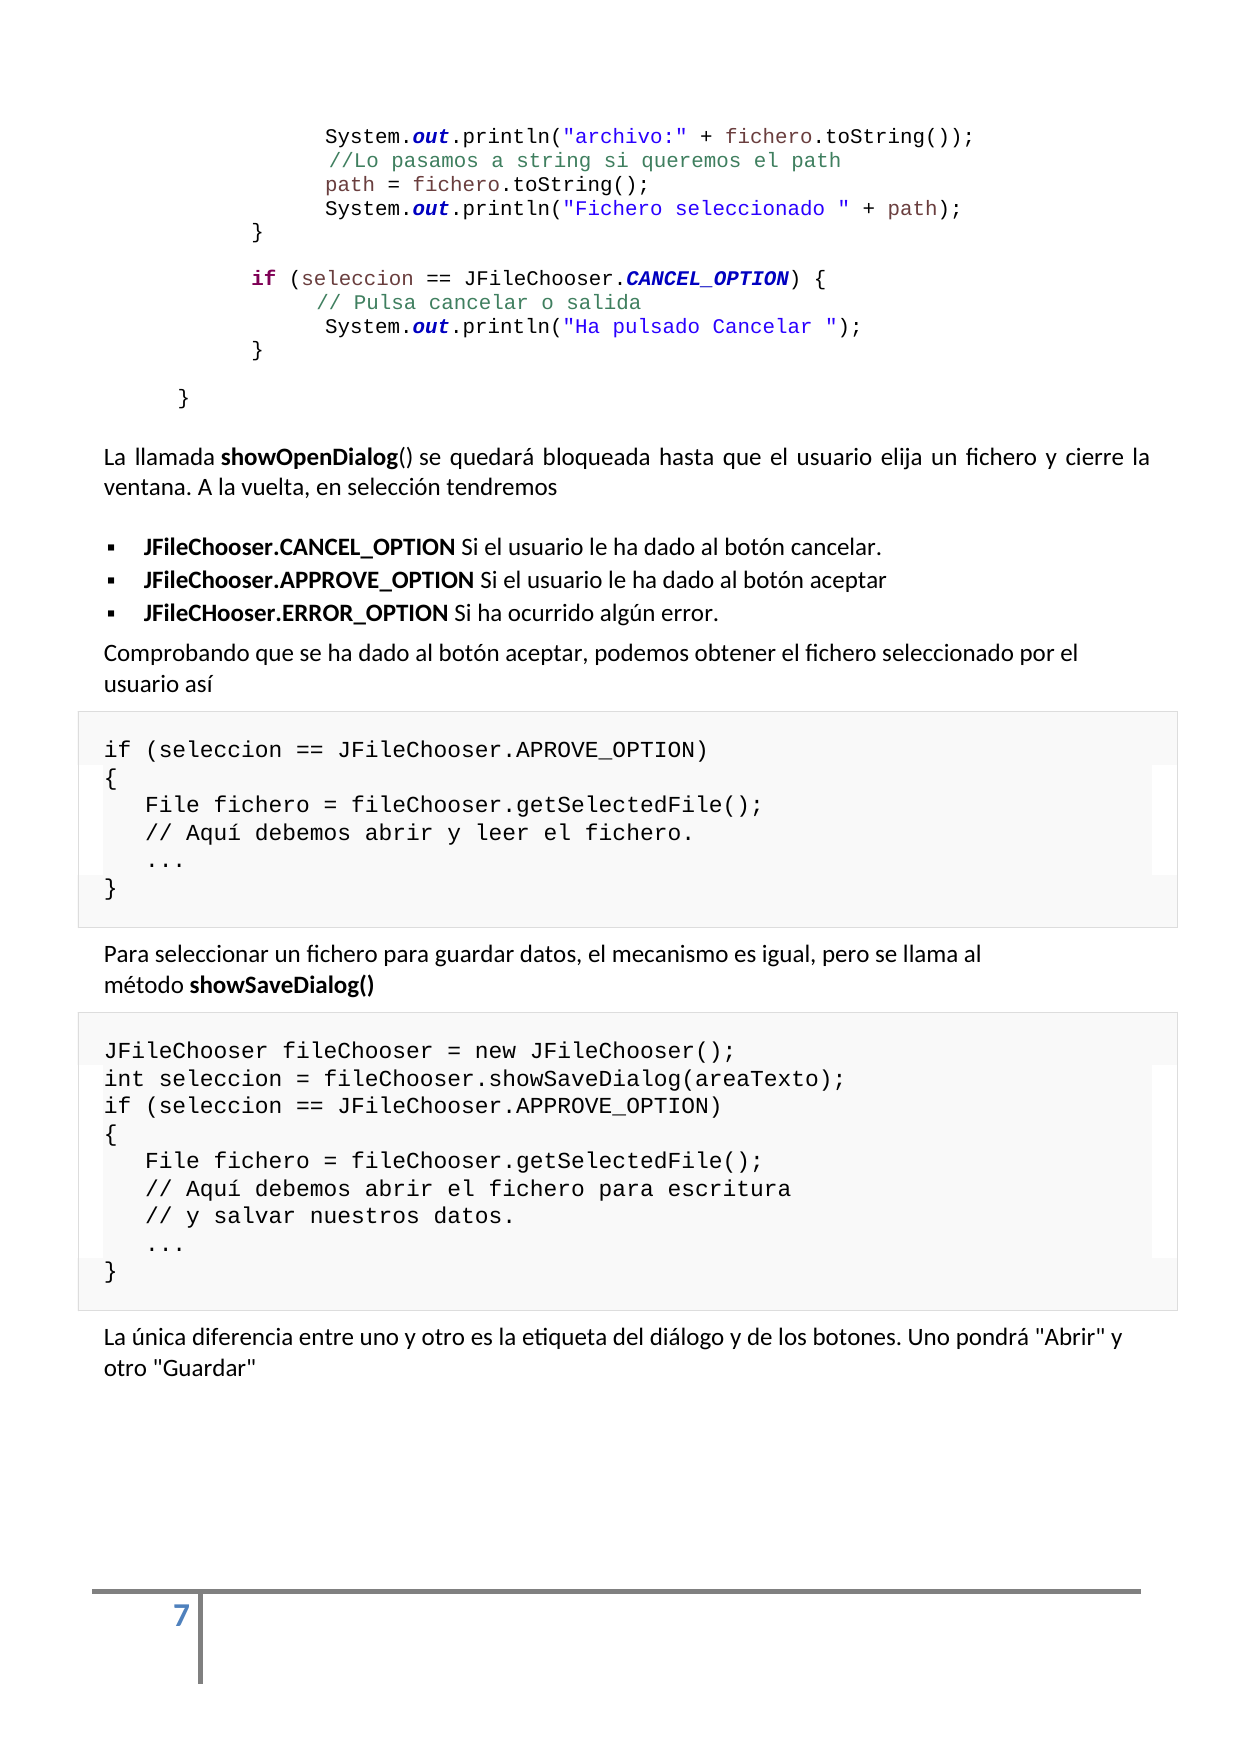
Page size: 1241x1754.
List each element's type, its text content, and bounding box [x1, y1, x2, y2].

list JFileChooser.APPROVE_OPTION Si el usuario le ha dado al botón aceptar [106, 564, 1152, 594]
text { [103, 765, 1152, 792]
text } [103, 339, 1152, 363]
text // Aquí debemos abrir y leer el fichero. [103, 820, 1152, 847]
text } [79, 1232, 1177, 1310]
text System.out.println("archivo:" + fichero.toString()); [103, 127, 1152, 150]
text Para seleccionar un fichero para guardar datos, el mecanismo es igual, pero se llama al método showSaveDialog() [103, 938, 1152, 999]
text if (seleccion == JFileChooser.APROVE_OPTION) [79, 712, 1177, 765]
text { [103, 1120, 1152, 1148]
text } [103, 221, 1152, 245]
text int seleccion = fileChooser.showSaveDialog(areaTexto); [103, 1065, 1152, 1093]
text if (seleccion == JFileChooser.APPROVE_OPTION) [103, 1093, 1152, 1120]
text //Lo pasamos a string si queremos el path [103, 150, 1152, 174]
text JFileChooser fileChooser = new JFileChooser(); [79, 1013, 1177, 1065]
text File fichero = fileChooser.getSelectedFile(); [103, 792, 1152, 820]
text Comprobando que se ha dado al botón aceptar, podemos obtener el fichero seleccionado por el usuario así [103, 638, 1152, 699]
text } [103, 387, 1152, 410]
text System.out.println("Ha pulsado Cancelar "); [103, 316, 1152, 339]
list JFileChooser.CANCEL_OPTION Si el usuario le ha dado al botón cancelar. [106, 531, 1152, 562]
text La llamada showOpenDialog() se quedará bloqueada hasta que el usuario elija un fichero y cierre la ventana. A la vuelta, en selección tendremos [103, 441, 1152, 502]
text File fichero = fileChooser.getSelectedFile(); [103, 1148, 1152, 1175]
text // Aquí debemos abrir el fichero para escritura [103, 1175, 1152, 1203]
text La única diferencia entre uno y otro es la etiqueta del diálogo y de los botones. Uno pondrá "Abrir" y otro "Guardar" [103, 1321, 1152, 1382]
text path = fichero.toString(); [103, 174, 1152, 197]
text // y salvar nuestros datos. [103, 1203, 1152, 1230]
text } [79, 849, 1177, 927]
text if (seleccion == JFileChooser.CANCEL_OPTION) { [103, 268, 1152, 292]
text System.out.println("Fichero seleccionado " + path); [103, 197, 1152, 221]
text // Pulsa cancelar o salida [103, 292, 1152, 316]
list JFileCHooser.ERROR_OPTION Si ha ocurrido algún error. [106, 597, 1152, 628]
